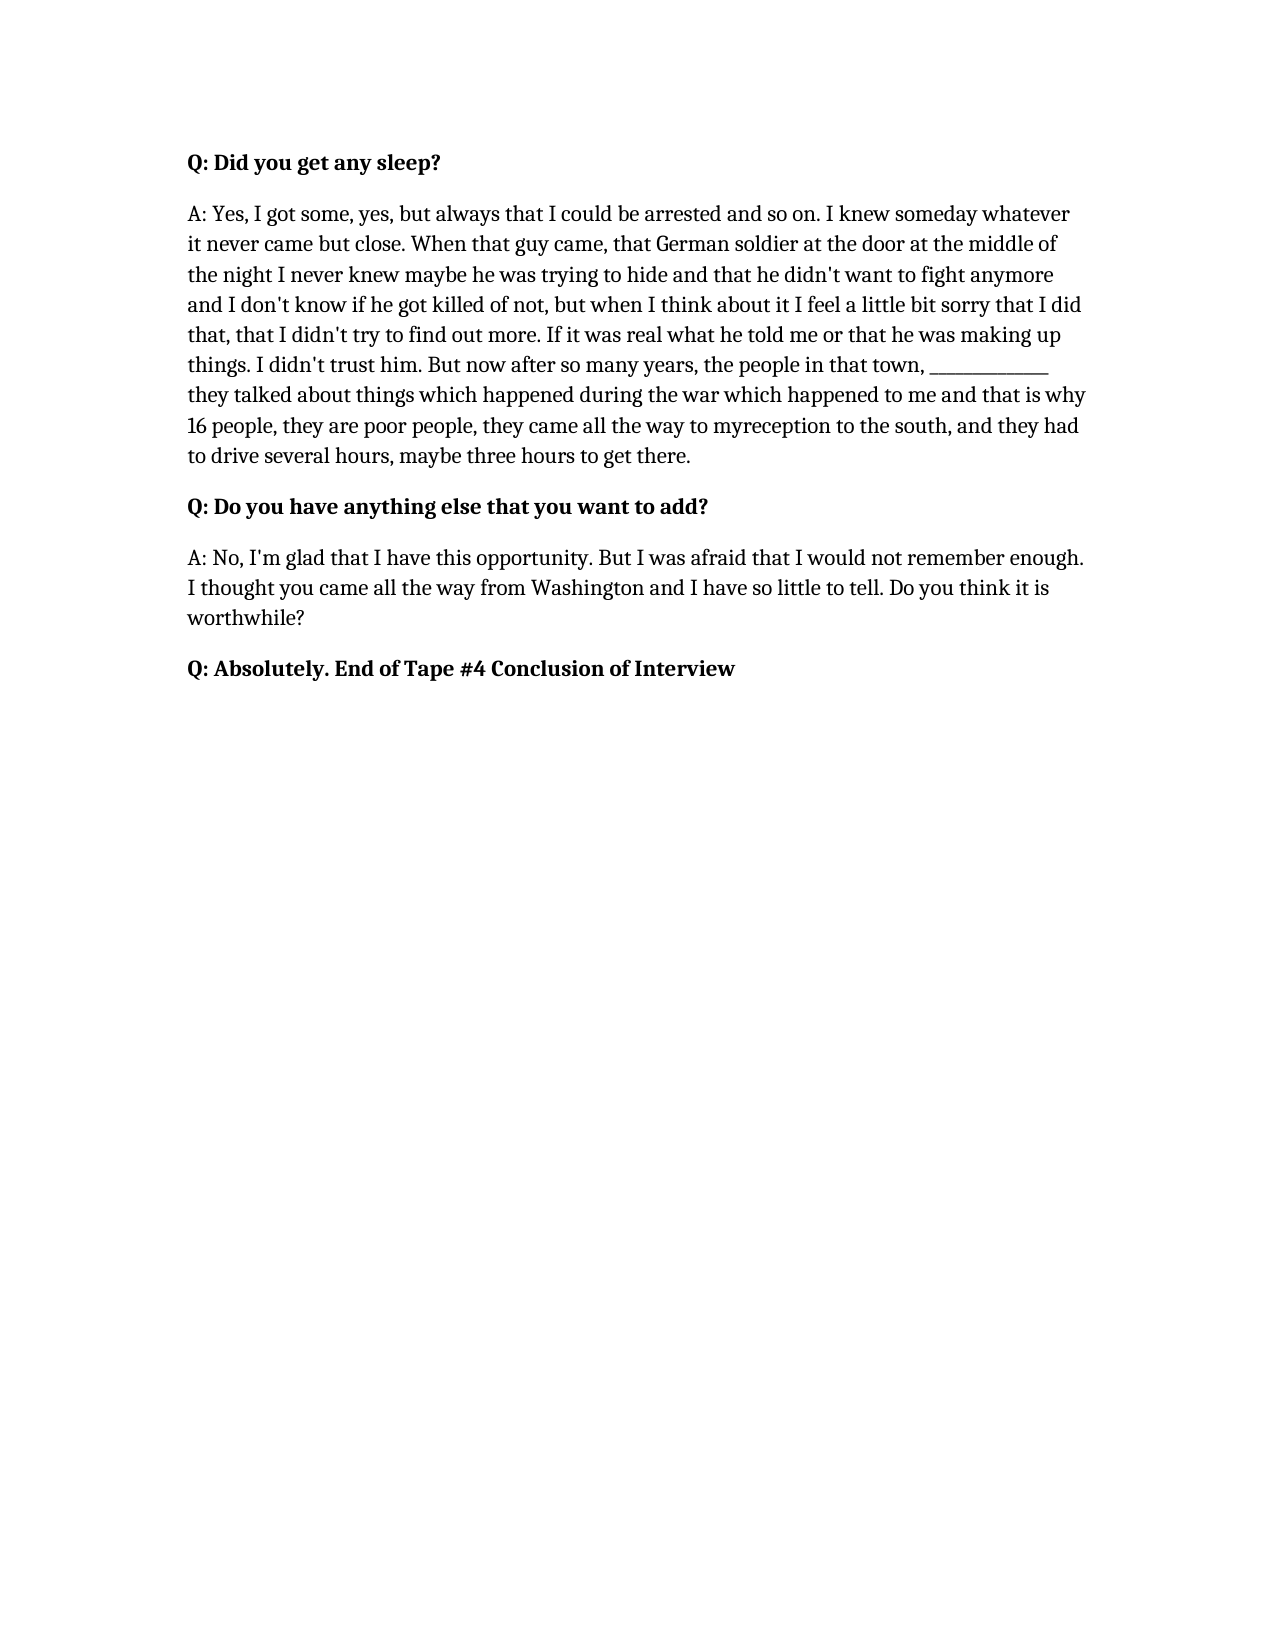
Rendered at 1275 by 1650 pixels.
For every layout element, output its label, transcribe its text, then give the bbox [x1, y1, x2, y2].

text Q: Absolutely. End of Tape #4 Conclusion of Interview [187, 656, 1087, 683]
text Q: Did you get any sleep? [187, 150, 1087, 176]
text A: No, I'm glad that I have this opportunity. But I was afraid that I would not remember enough. I thought you came all the way from Washington and I have so little to tell. Do you think it is worthwhile? [187, 545, 1087, 632]
text Q: Do you have anything else that you want to add? [187, 494, 1087, 520]
text A: Yes, I got some, yes, but always that I could be arrested and so on. I knew someday whatever it never came but close. When that guy came, that German soldier at the door at the middle of the night I never knew maybe he was trying to hide and that he didn't want to fight anymore and I don't know if he got killed of not, but when I think about it I feel a little bit sorry that I did that, that I didn't try to find out more. If it was real what he told me or that he was making up things. I didn't trust him. But now after so many years, the people in that town, ______________ they talked about things which happened during the war which happened to me and that is why 16 people, they are poor people, they came all the way to myreception to the south, and they had to drive several hours, maybe three hours to get there. [187, 201, 1087, 469]
